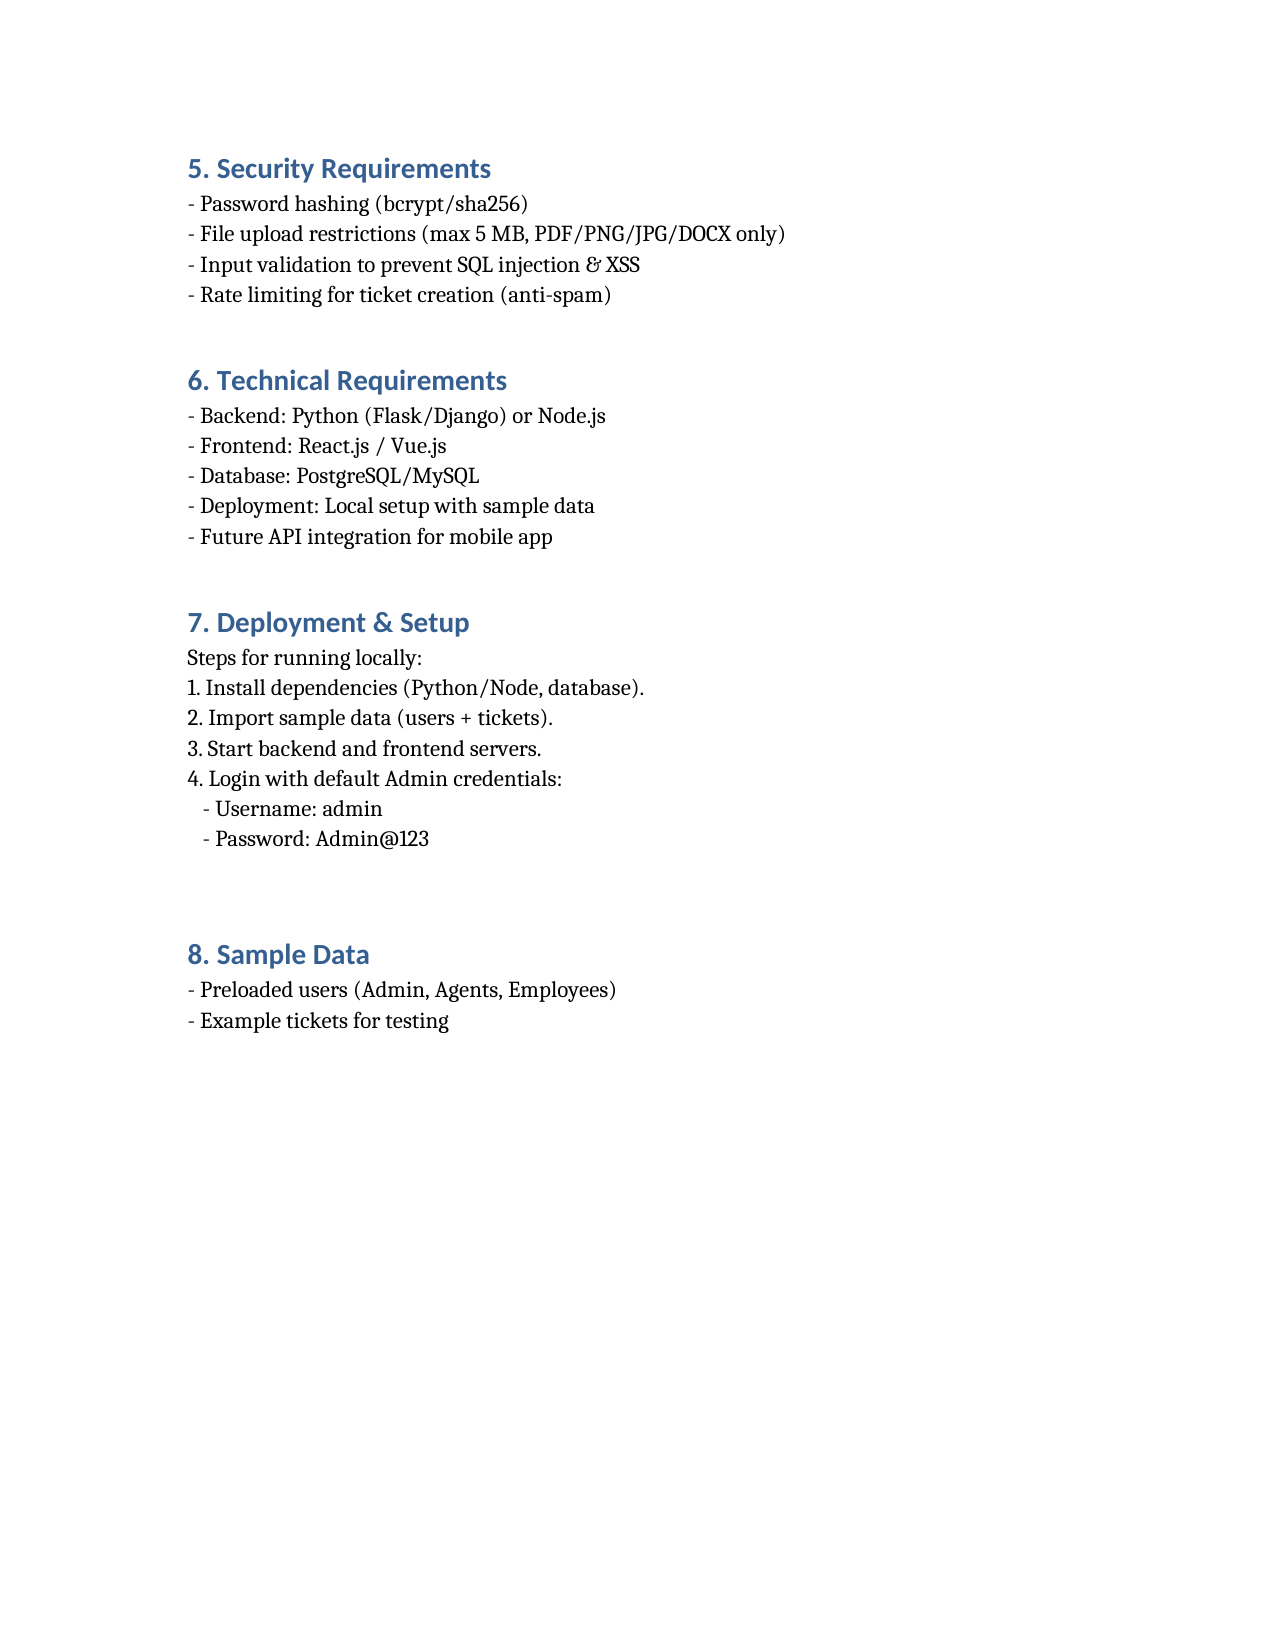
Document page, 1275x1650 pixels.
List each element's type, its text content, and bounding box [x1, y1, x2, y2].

text - Backend: Python (Flask/Django) or Node.js - Frontend: React.js / Vue.js - Database: PostgreSQL/MySQL - Deployment: Local setup with sample data - Future API integration for mobile app [187, 403, 1087, 550]
subtitle 8. Sample Data [187, 936, 1087, 972]
subtitle 5. Security Requirements [187, 150, 1087, 186]
subtitle 7. Deployment & Setup [187, 604, 1087, 639]
text - Password hashing (bcrypt/sha256) - File upload restrictions (max 5 MB, PDF/PNG/JPG/DOCX only) - Input validation to prevent SQL injection & XSS - Rate limiting for ticket creation (anti-spam) [187, 191, 1087, 308]
text - Preloaded users (Admin, Agents, Employees) - Example tickets for testing [187, 977, 1087, 1064]
subtitle 6. Technical Requirements [187, 362, 1087, 397]
text Steps for running locally: 1. Install dependencies (Python/Node, database). 2. Import sample data (users + tickets). 3. Start backend and frontend servers. 4. Login with default Admin credentials: - Username: admin - Password: Admin@123 [187, 645, 1087, 882]
